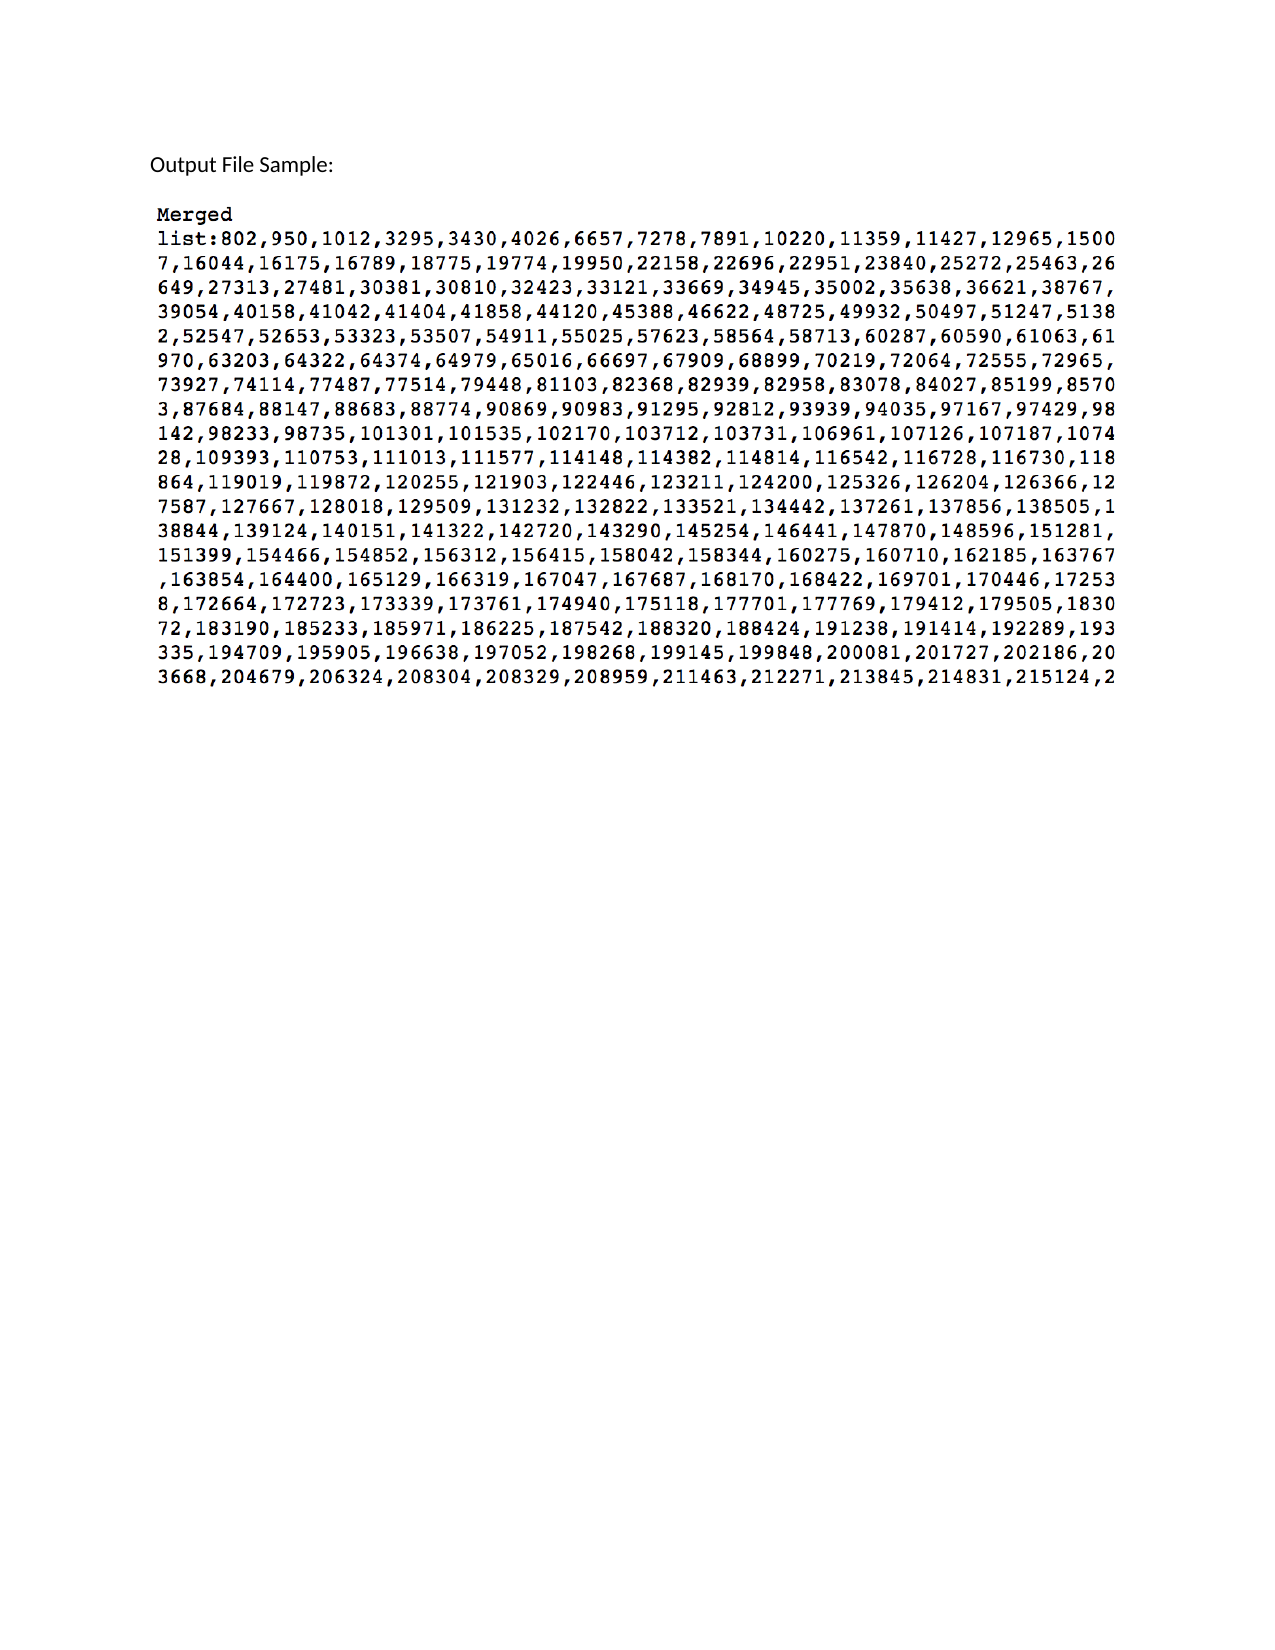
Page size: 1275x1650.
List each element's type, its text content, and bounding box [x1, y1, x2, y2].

picture [150, 196, 1125, 691]
text Output File Sample: [150, 150, 1125, 178]
